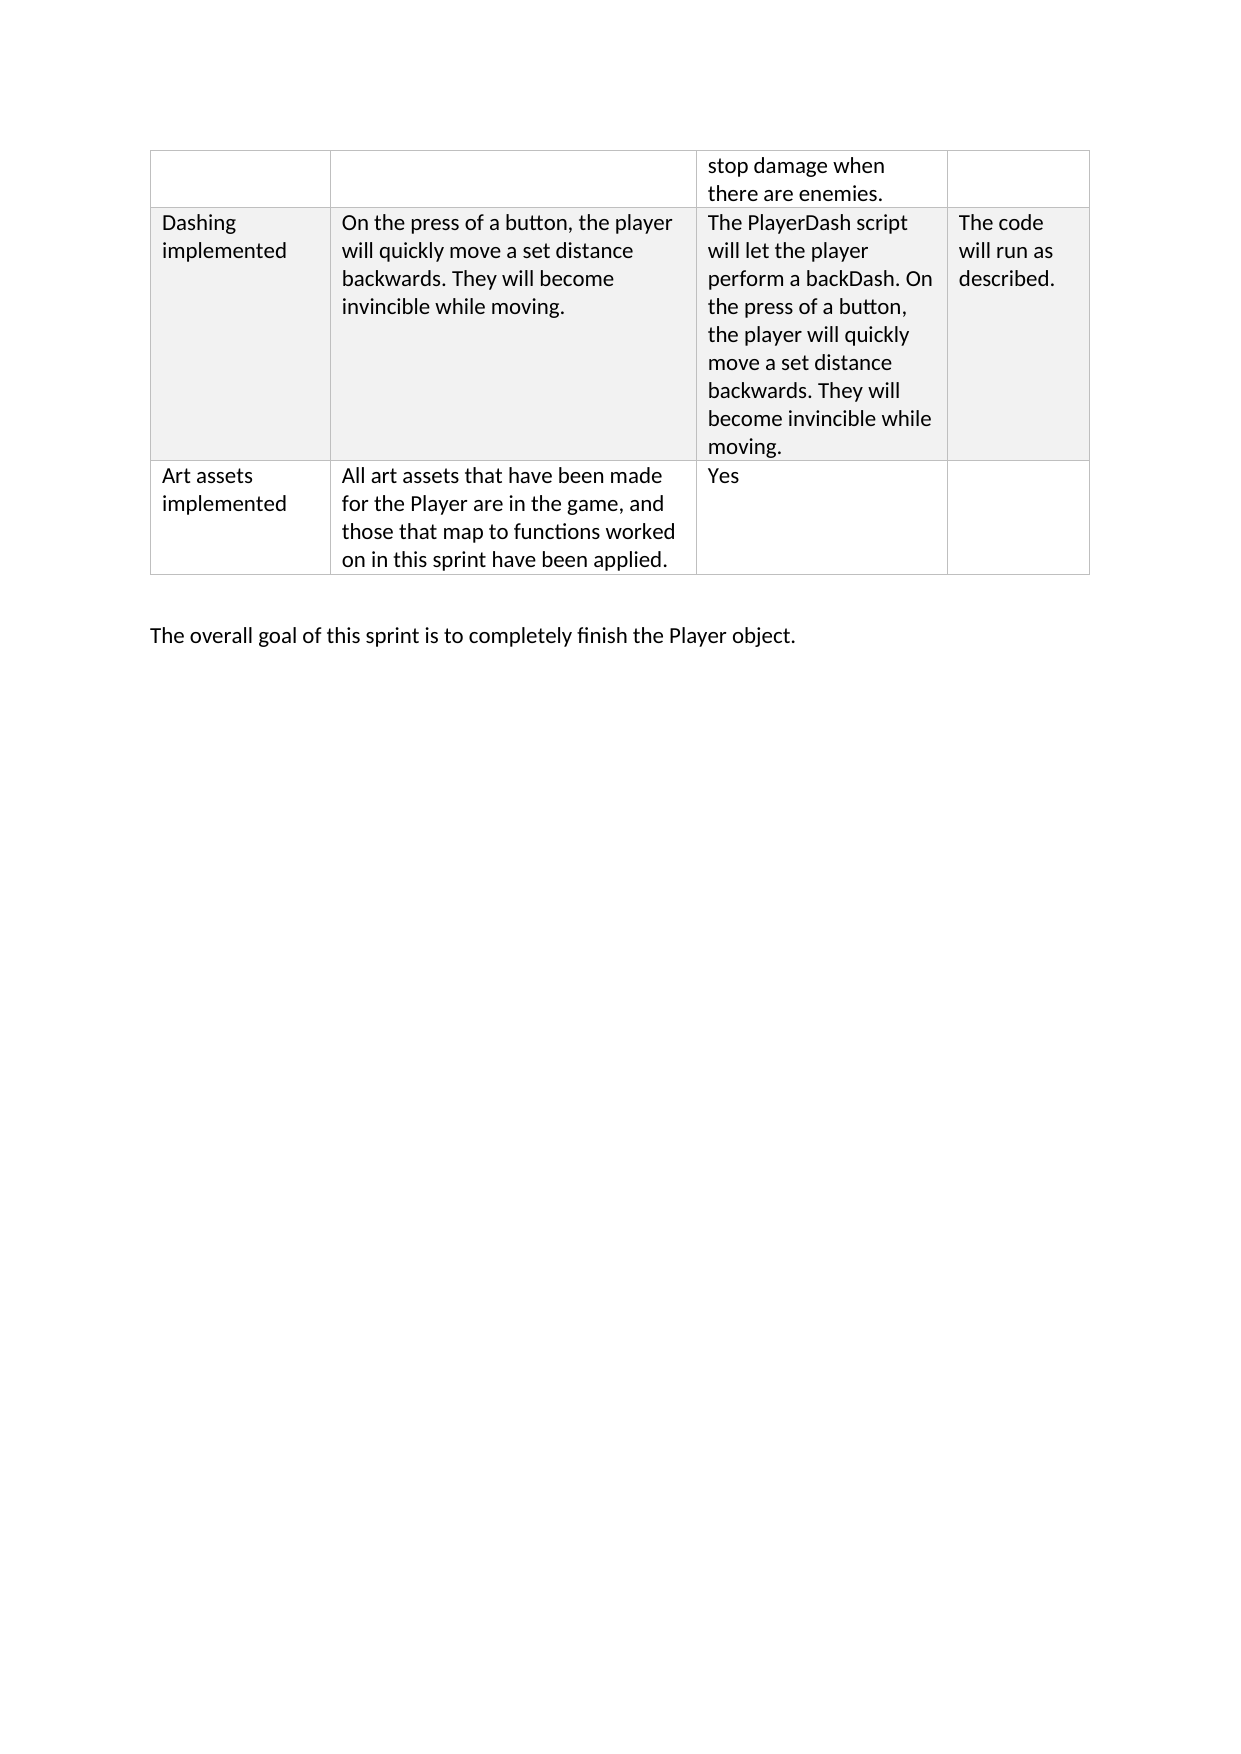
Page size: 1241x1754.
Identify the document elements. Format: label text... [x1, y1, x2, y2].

table_cell The code will run as described. [948, 208, 1089, 460]
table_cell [151, 151, 330, 207]
table_cell [948, 461, 1089, 573]
table_cell The PlayerDash script will let the player perform a backDash. On the press of a button, the player will quickly move a set distance backwards. They will become invincible while moving. [697, 208, 947, 460]
text The overall goal of this sprint is to completely finish the Player object. [150, 621, 1090, 649]
table_cell All art assets that have been made for the Player are in the game, and those that map to functions worked on in this sprint have been applied. [331, 461, 696, 573]
table_cell On the press of a button, the player will quickly move a set distance backwards. They will become invincible while moving. [331, 208, 696, 460]
table_cell Art assets implemented [151, 461, 330, 573]
table_cell Dashing implemented [151, 208, 330, 460]
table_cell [697, 151, 947, 207]
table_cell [331, 151, 696, 207]
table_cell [948, 151, 1089, 207]
table_cell Yes [697, 461, 947, 573]
